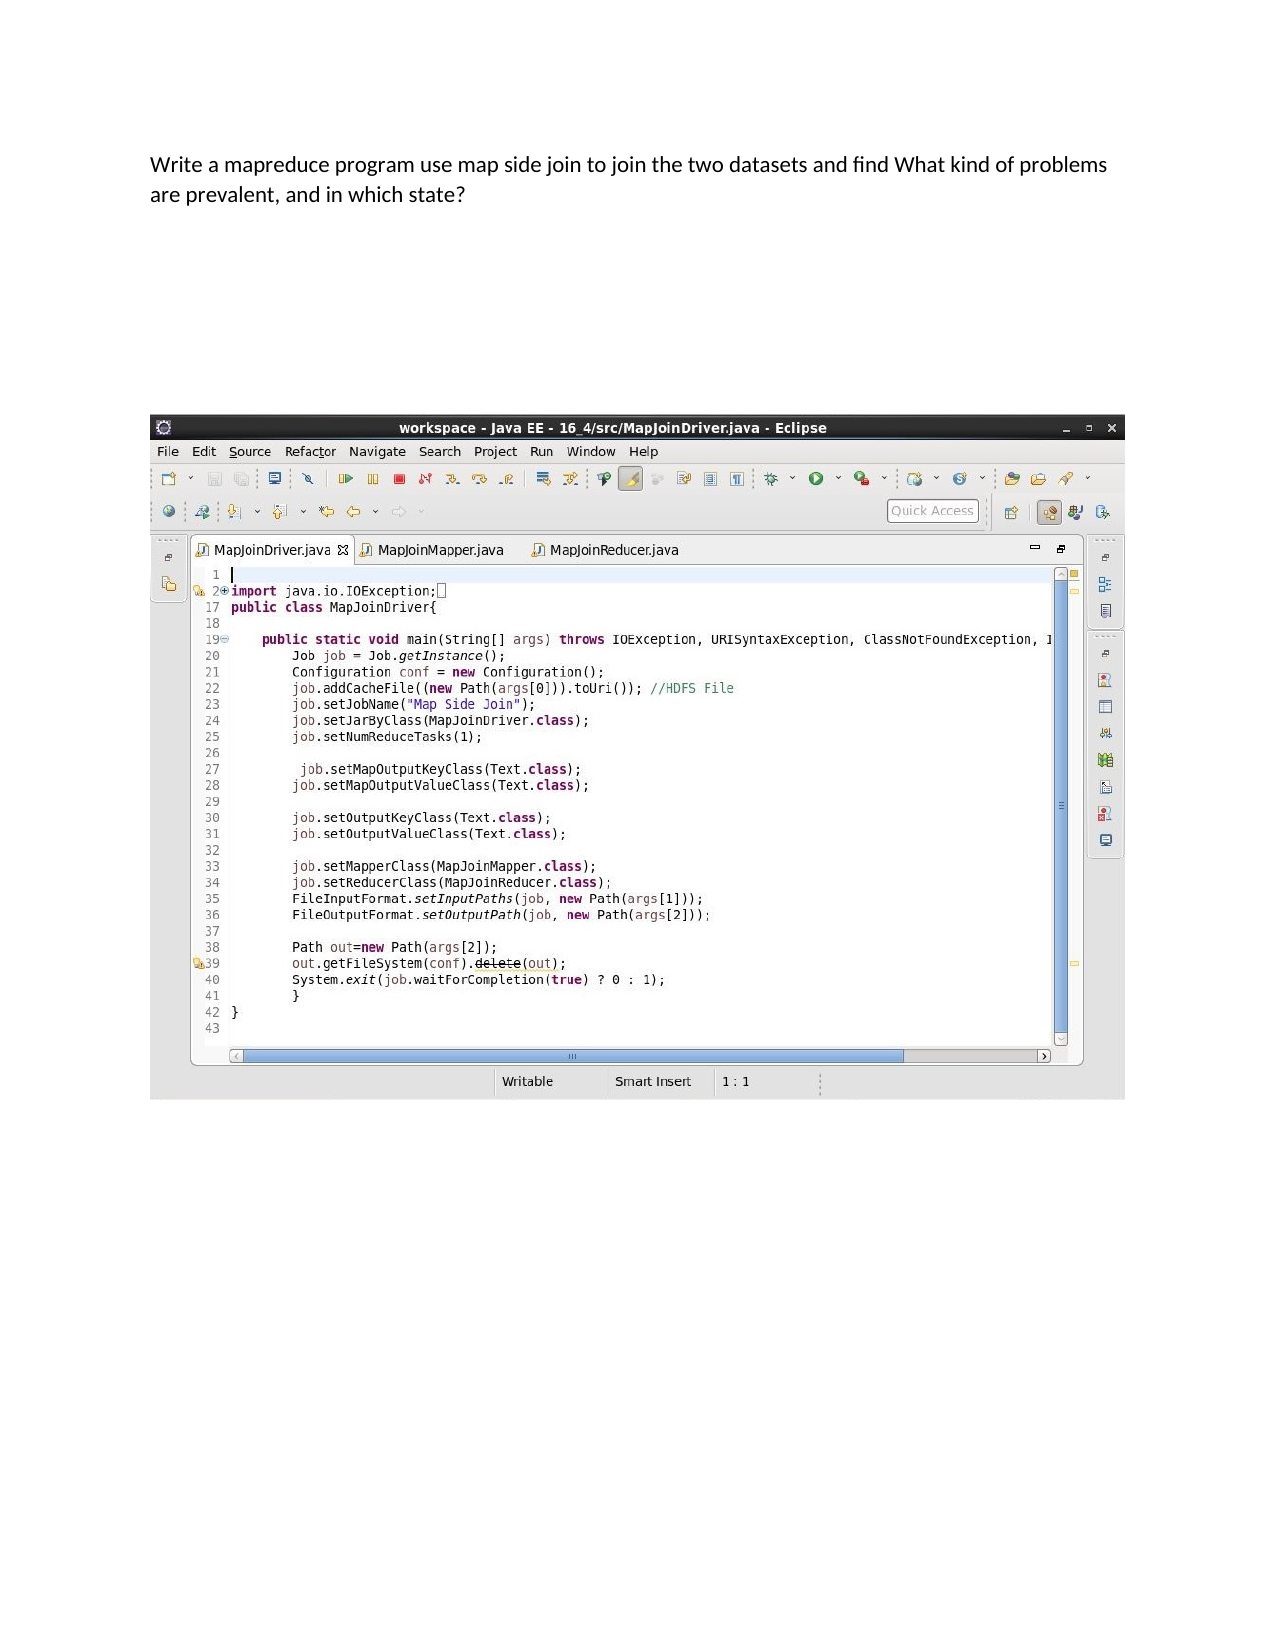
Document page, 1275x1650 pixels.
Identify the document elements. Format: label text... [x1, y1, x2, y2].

text Write a mapreduce program use map side join to join the two datasets and find What kind of problems are prevalent, and in which state? [150, 150, 1125, 208]
picture [150, 414, 1125, 1100]
